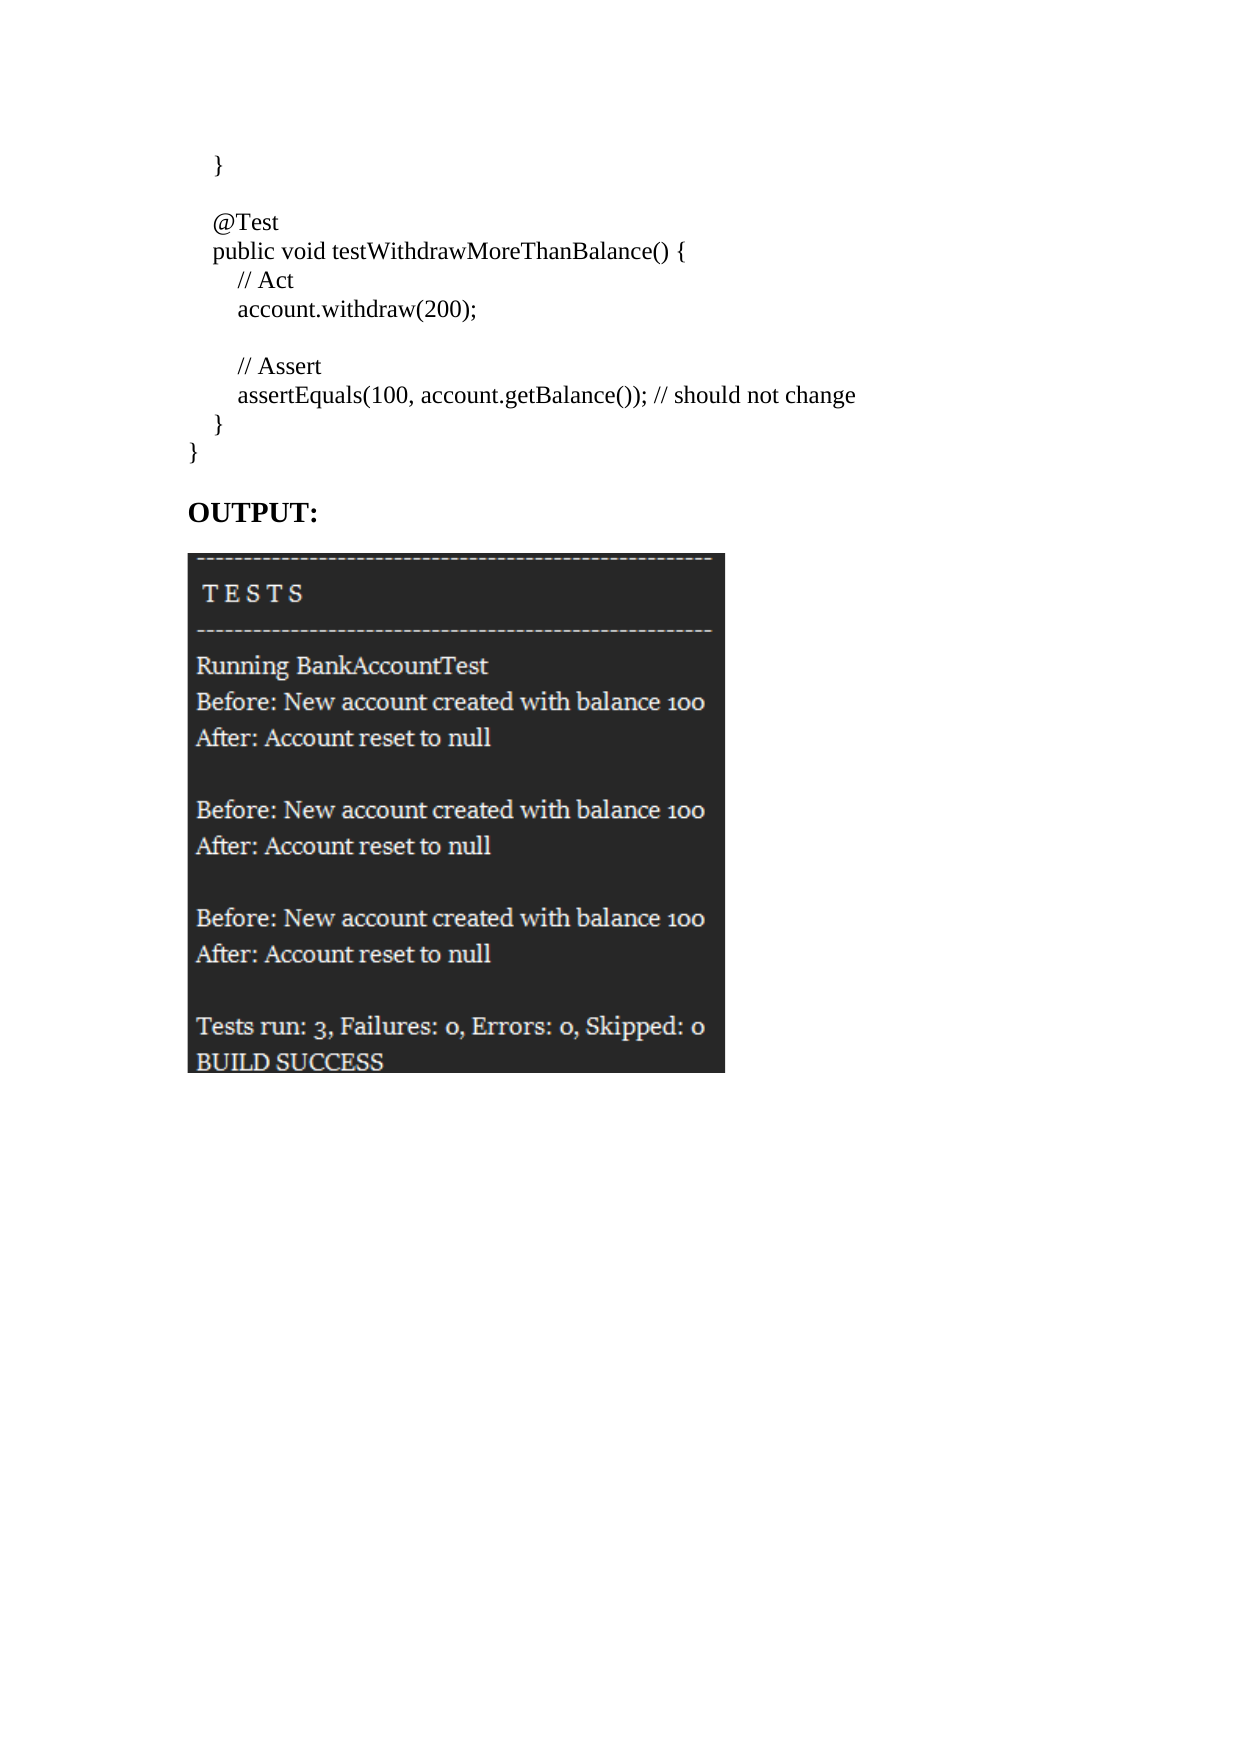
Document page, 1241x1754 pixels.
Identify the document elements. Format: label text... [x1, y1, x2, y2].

text } [187, 150, 1053, 179]
text account.withdraw(200); [187, 294, 1053, 322]
picture [187, 553, 726, 1073]
text @Test [187, 207, 1053, 236]
text } [187, 437, 1053, 466]
text OUTPUT: [187, 495, 1053, 528]
text public void testWithdrawMoreThanBalance() { [187, 236, 1053, 265]
text // Act [187, 265, 1053, 294]
text assertEquals(100, account.getBalance()); // should not change [187, 380, 1053, 409]
text // Assert [187, 351, 1053, 380]
text } [187, 409, 1053, 437]
